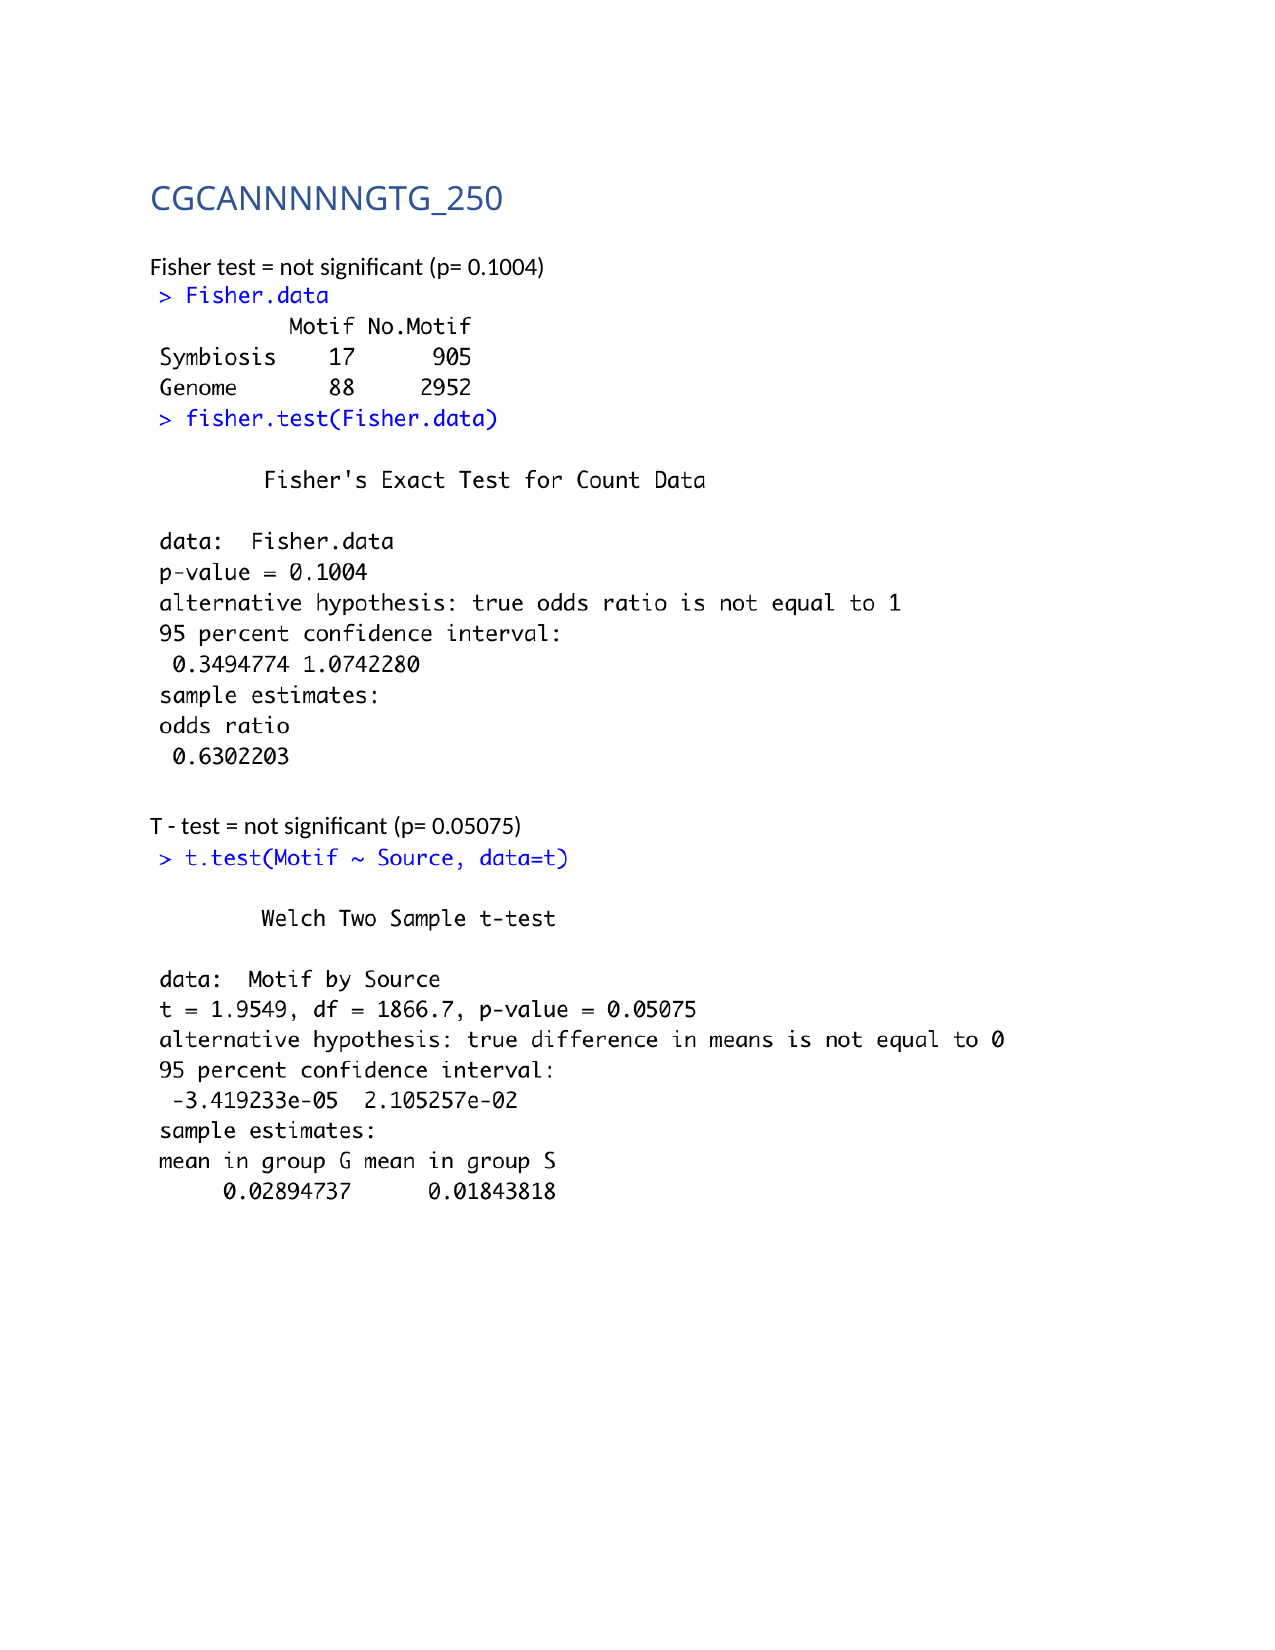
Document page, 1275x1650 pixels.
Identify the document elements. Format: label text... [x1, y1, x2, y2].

subtitle CGCANNNNNGTG_250 [150, 175, 1125, 220]
text T - test = not significant (p= 0.05075) [150, 810, 1125, 840]
text Fisher test = not significant (p= 0.1004) [150, 251, 1125, 281]
picture [150, 281, 1125, 780]
picture [150, 840, 1125, 1225]
